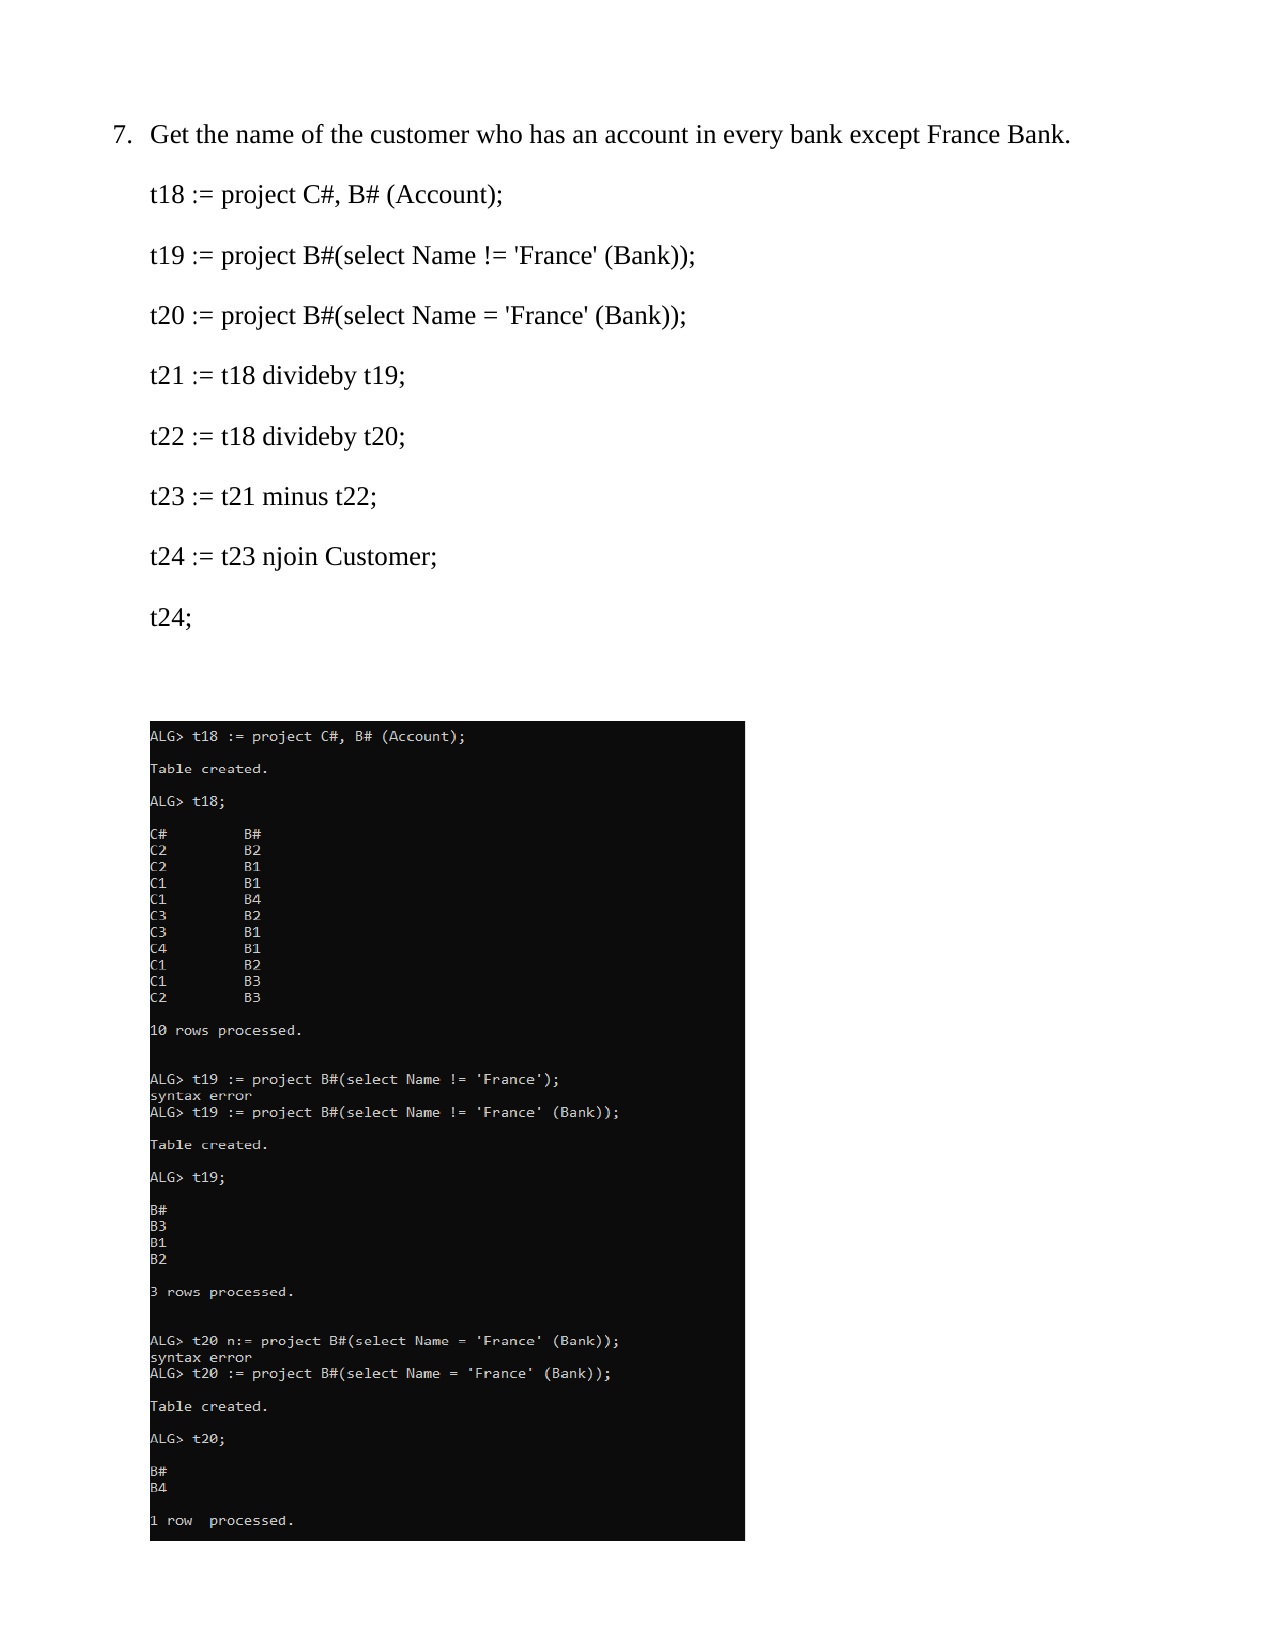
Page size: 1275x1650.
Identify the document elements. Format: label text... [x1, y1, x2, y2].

text t19 := project B#(select Name != 'France' (Bank)); [150, 239, 1200, 270]
list Get the name of the customer who has an account in every bank except France Bank. [112, 118, 1200, 149]
text t18 := project C#, B# (Account); [150, 178, 1200, 209]
text t20 := project B#(select Name = 'France' (Bank)); [150, 299, 1200, 330]
text t24; [150, 601, 1200, 632]
text t22 := t18 divideby t20; [150, 420, 1200, 451]
picture [150, 721, 746, 1541]
text t24 := t23 njoin Customer; [150, 540, 1200, 571]
text t23 := t21 minus t22; [150, 480, 1200, 511]
text t21 := t18 divideby t19; [150, 359, 1200, 391]
